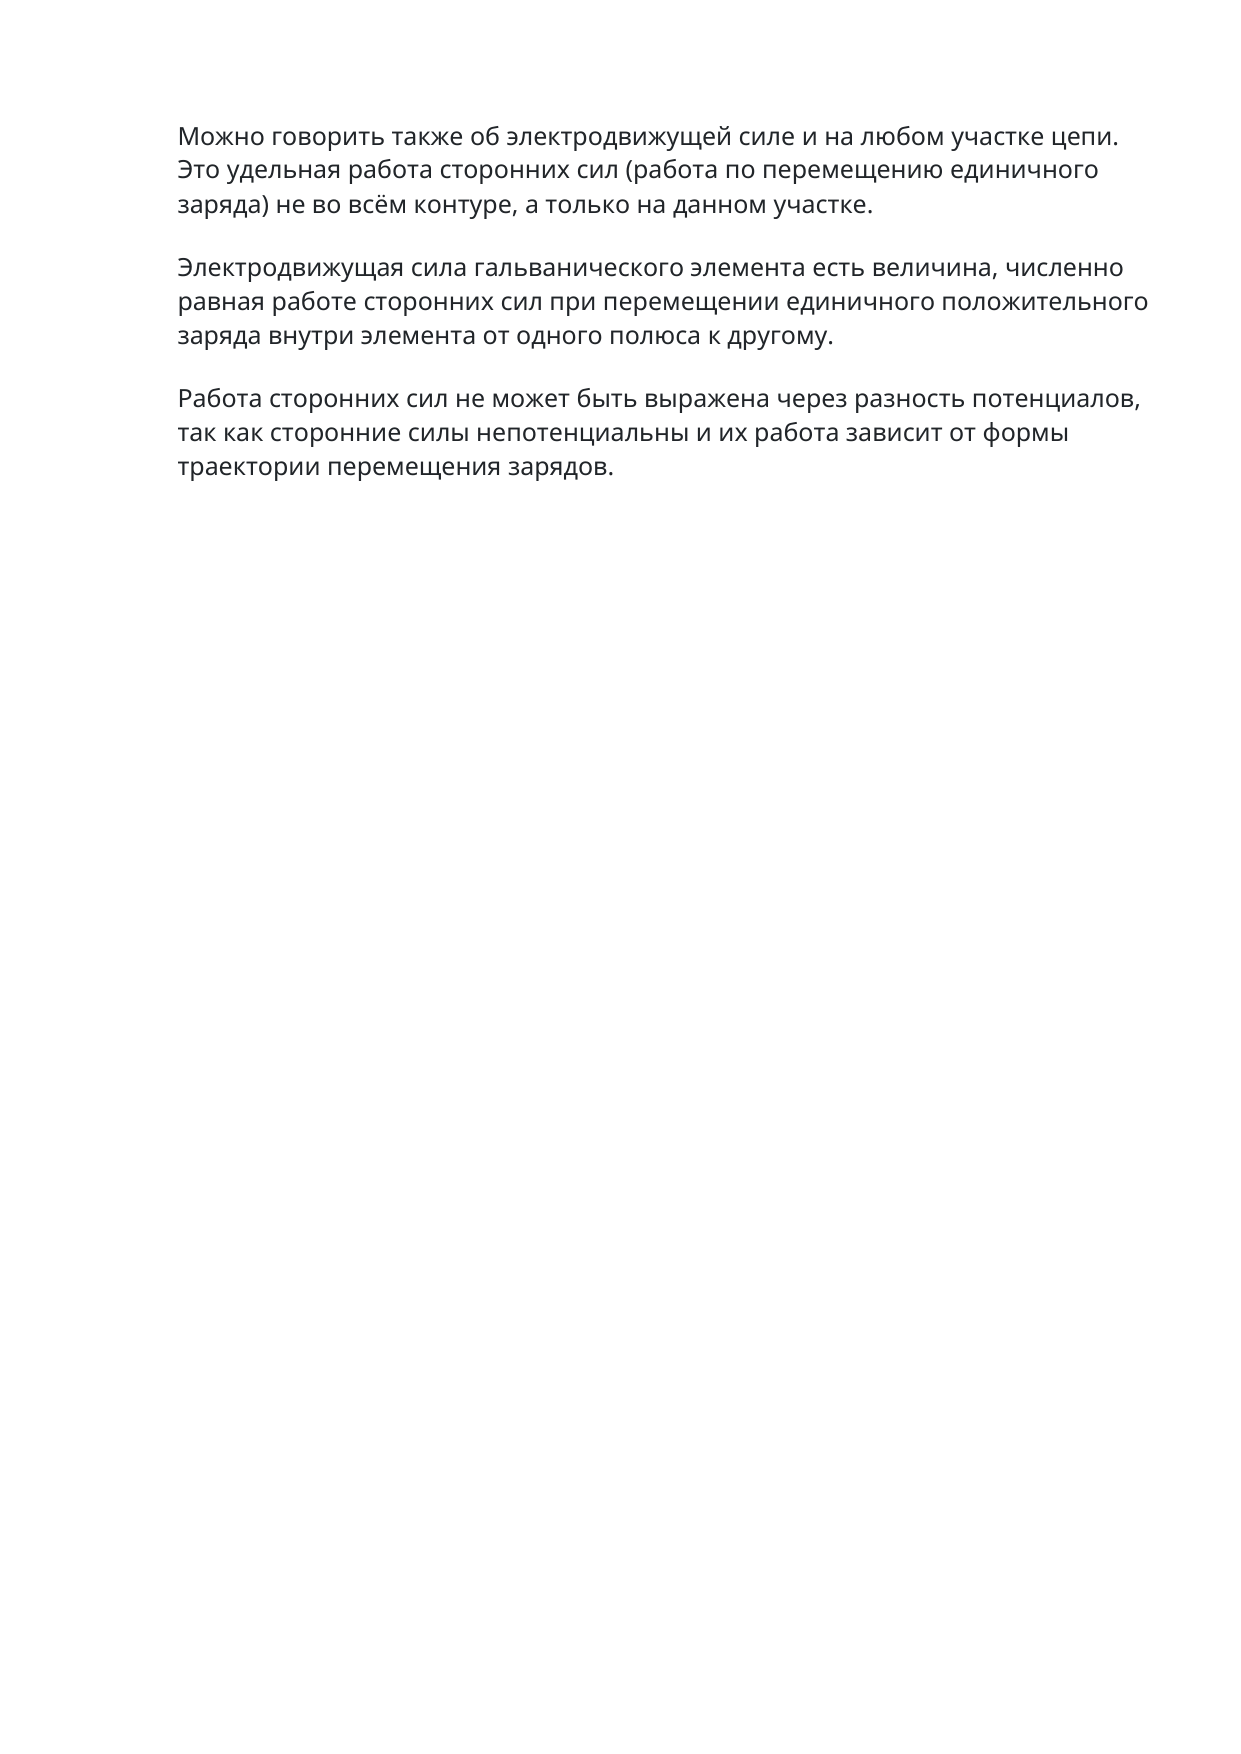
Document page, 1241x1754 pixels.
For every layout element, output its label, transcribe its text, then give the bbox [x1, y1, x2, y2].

text Электродвижущая сила гальванического элемента есть величина, численно равная работе сторонних сил при перемещении единичного положительного заряда внутри элемента от одного полюса к другому. [177, 249, 1152, 352]
text Можно говорить также об электродвижущей силе и на любом участке цепи. Это удельная работа сторонних сил (работа по перемещению единичного заряда) не во всём контуре, а только на данном участке. [177, 118, 1152, 220]
text Работа сторонних сил не может быть выражена через разность потенциалов, так как сторонние силы непотенциальны и их работа зависит от формы траектории перемещения зарядов. [177, 381, 1152, 483]
